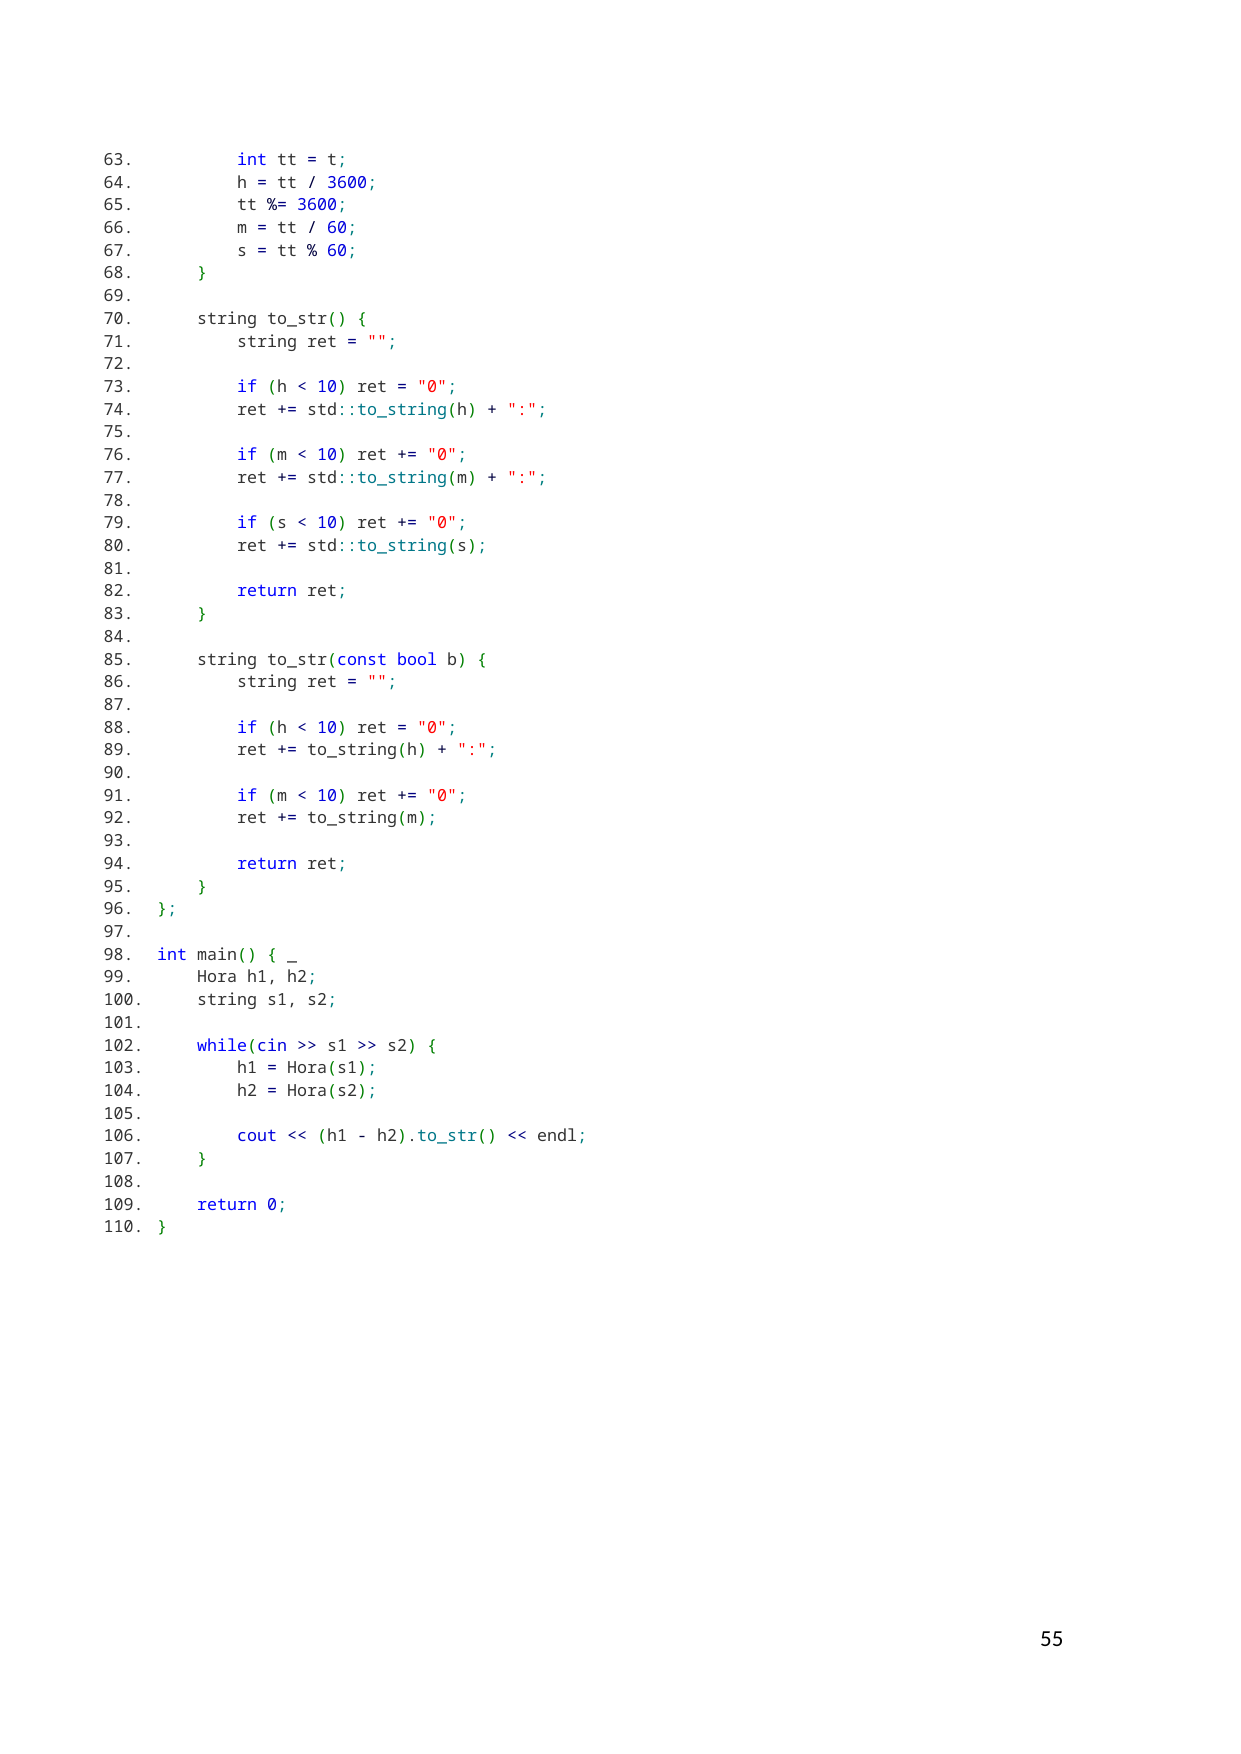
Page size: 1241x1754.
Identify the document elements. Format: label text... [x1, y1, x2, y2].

list return ret; [103, 579, 1063, 602]
list ret += to_string(m); [103, 806, 1063, 829]
list string to_str() { [103, 307, 1063, 329]
list if (s < 10) ret += "0"; [103, 511, 1063, 534]
list string to_str(const bool b) { [103, 647, 1063, 670]
list return 0; [103, 1192, 1063, 1215]
list h1 = Hora(s1); [103, 1056, 1063, 1079]
list cout << (h1 - h2).to_str() << endl; [103, 1124, 1063, 1147]
list if (m < 10) ret += "0"; [103, 443, 1063, 466]
list h2 = Hora(s2); [103, 1079, 1063, 1101]
list m = tt / 60; [103, 216, 1063, 238]
list }; [103, 897, 1063, 920]
list } [103, 1147, 1063, 1169]
list string s1, s2; [103, 988, 1063, 1011]
list ret += std::to_string(s); [103, 534, 1063, 556]
list string ret = ""; [103, 329, 1063, 352]
list } [103, 874, 1063, 897]
list ret += std::to_string(h) + ":"; [103, 397, 1063, 420]
list tt %= 3600; [103, 193, 1063, 216]
list if (h < 10) ret = "0"; [103, 715, 1063, 738]
list ret += std::to_string(m) + ":"; [103, 466, 1063, 488]
list ret += to_string(h) + ":"; [103, 738, 1063, 761]
list string ret = ""; [103, 670, 1063, 693]
list int tt = t; [103, 148, 1063, 170]
list while(cin >> s1 >> s2) { [103, 1033, 1063, 1056]
list Hora h1, h2; [103, 965, 1063, 988]
list h = tt / 3600; [103, 170, 1063, 193]
list if (h < 10) ret = "0"; [103, 375, 1063, 397]
list if (m < 10) ret += "0"; [103, 783, 1063, 806]
list return ret; [103, 852, 1063, 874]
list s = tt % 60; [103, 238, 1063, 261]
list } [103, 261, 1063, 284]
list int main() { _ [103, 942, 1063, 965]
list } [103, 602, 1063, 624]
list } [103, 1215, 1063, 1238]
